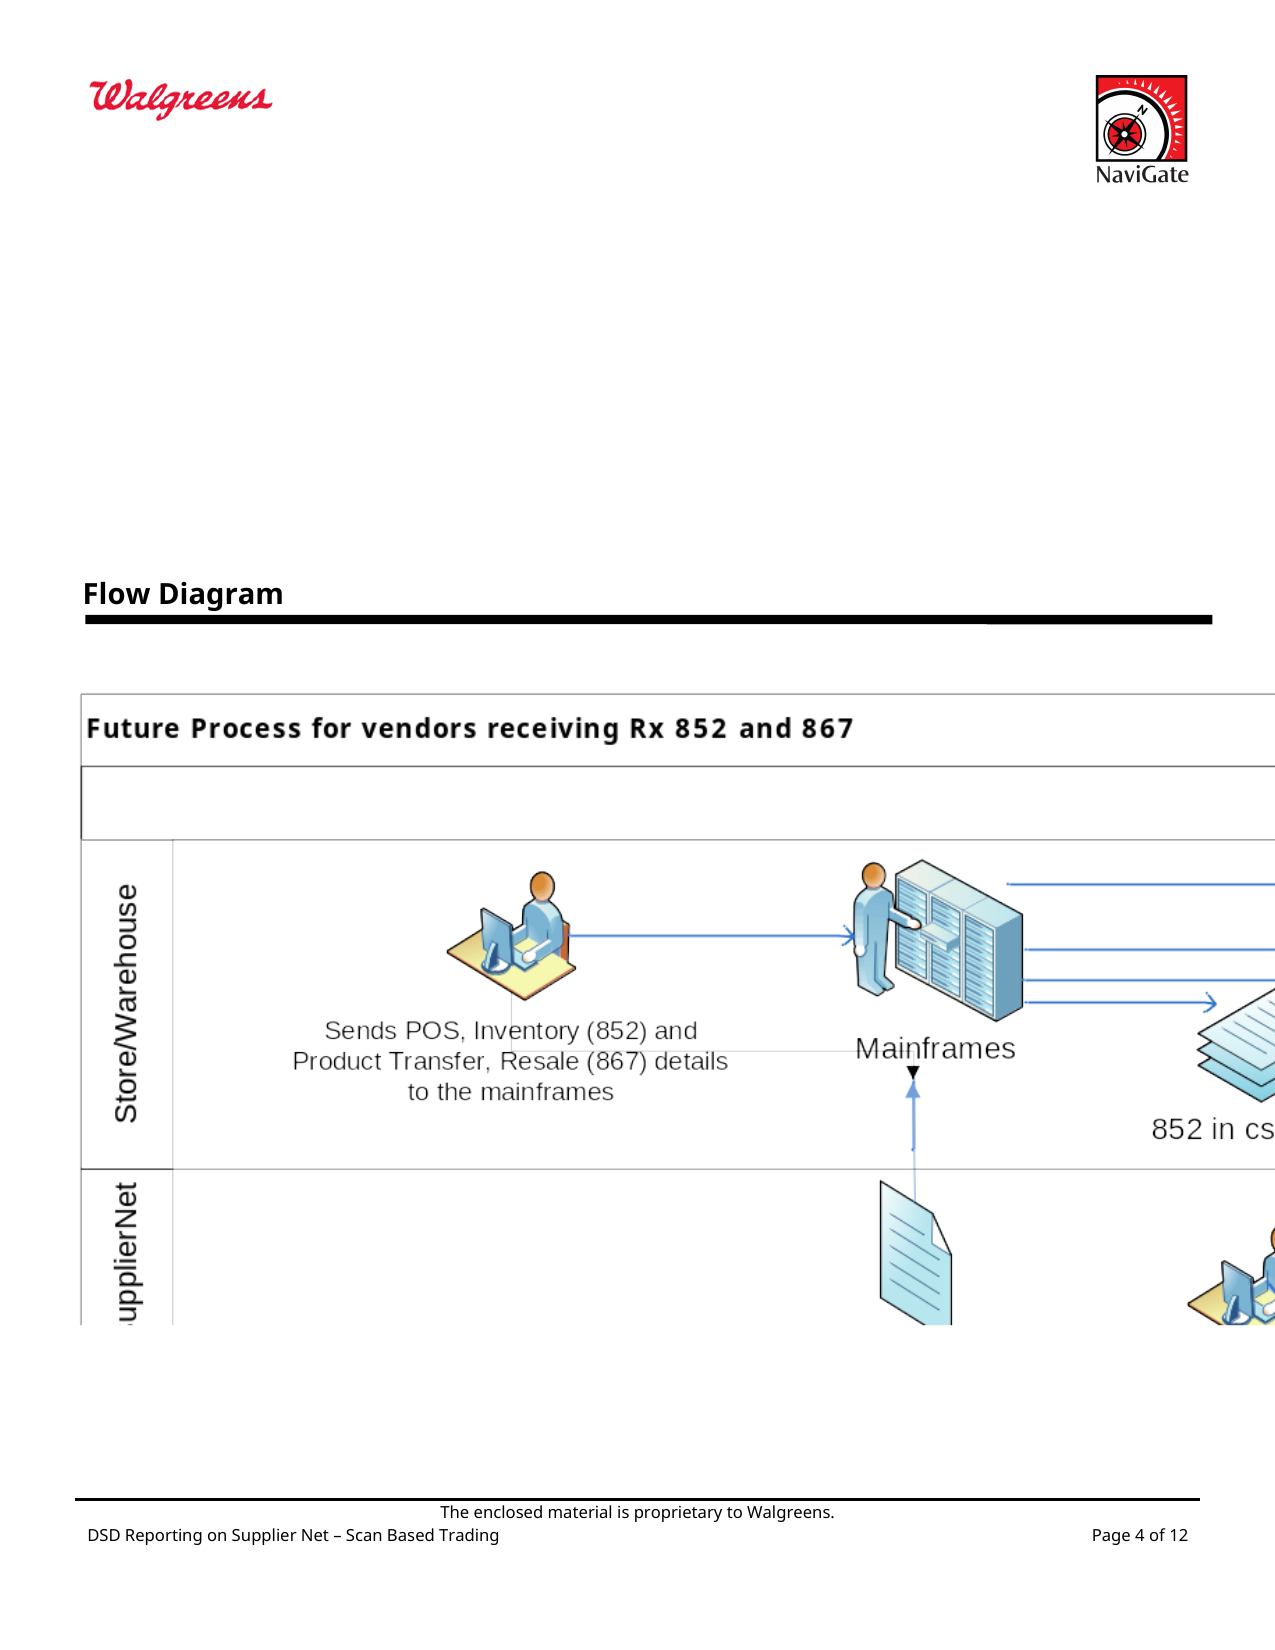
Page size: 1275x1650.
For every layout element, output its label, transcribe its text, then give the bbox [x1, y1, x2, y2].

picture [86, 75, 277, 124]
text Flow Diagram [75, 573, 1200, 613]
